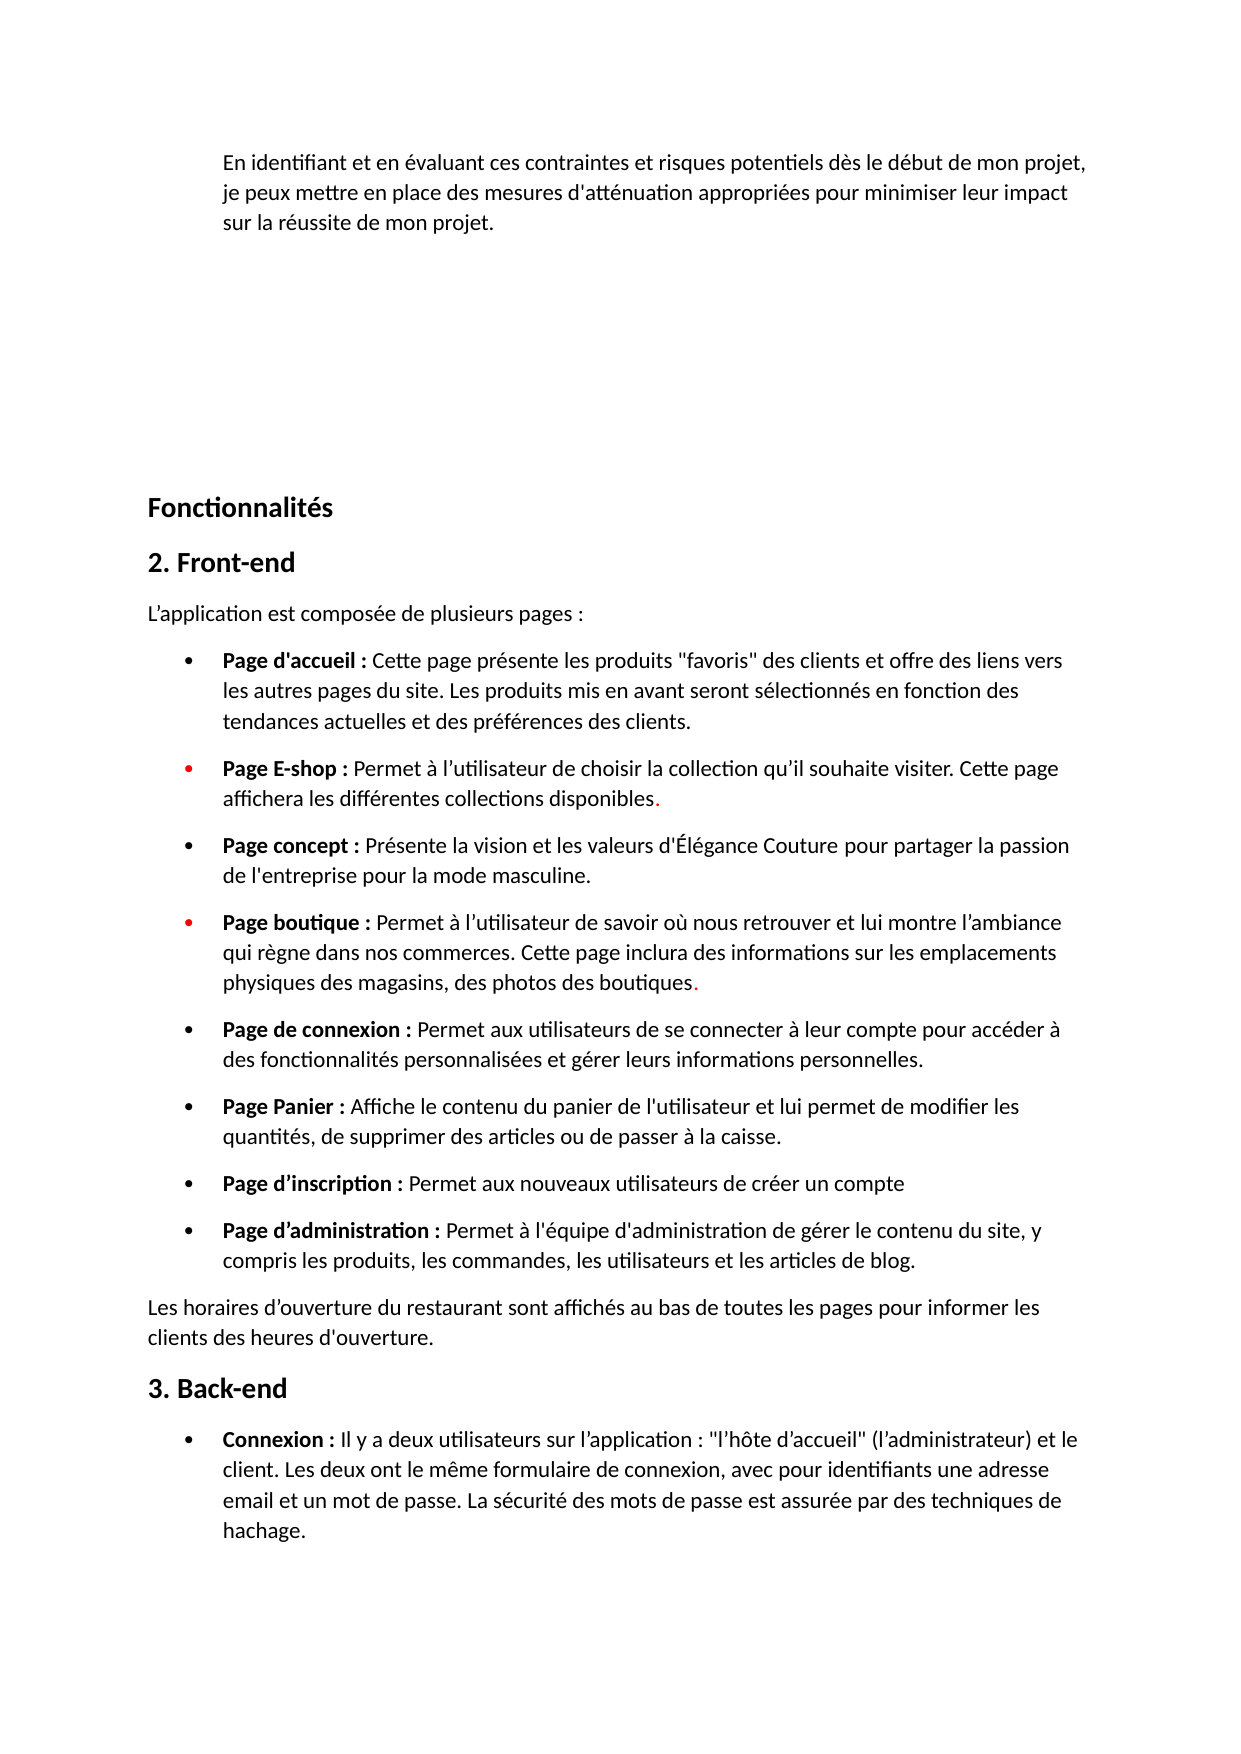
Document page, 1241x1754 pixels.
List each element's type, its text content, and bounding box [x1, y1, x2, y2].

list Page Panier : Affiche le contenu du panier de l'utilisateur et lui permet de modifier les quantités, de supprimer des articles ou de passer à la caisse. [185, 1092, 1093, 1150]
text 2. Front-end [148, 544, 1093, 580]
list Page E-shop : Permet à l’utilisateur de choisir la collection qu’il souhaite visiter. Cette page affichera les différentes collections disponibles. [185, 754, 1093, 812]
list Page d'accueil : Cette page présente les produits "favoris" des clients et offre des liens vers les autres pages du site. Les produits mis en avant seront sélectionnés en fonction des tendances actuelles et des préférences des clients. [185, 646, 1093, 735]
list Page d’administration : Permet à l'équipe d'administration de gérer le contenu du site, y compris les produits, les commandes, les utilisateurs et les articles de blog. [185, 1216, 1093, 1274]
list Page concept : Présente la vision et les valeurs d'Élégance Couture pour partager la passion de l'entreprise pour la mode masculine. [185, 831, 1093, 889]
list Page de connexion : Permet aux utilisateurs de se connecter à leur compte pour accéder à des fonctionnalités personnalisées et gérer leurs informations personnelles. [185, 1015, 1093, 1073]
text 3. Back-end [148, 1370, 1093, 1406]
list Page d’inscription : Permet aux nouveaux utilisateurs de créer un compte [185, 1169, 1093, 1197]
text Les horaires d’ouverture du restaurant sont affichés au bas de toutes les pages pour informer les clients des heures d'ouverture. [148, 1293, 1093, 1351]
text En identifiant et en évaluant ces contraintes et risques potentiels dès le début de mon projet, je peux mettre en place des mesures d'atténuation appropriées pour minimiser leur impact sur la réussite de mon projet. [223, 148, 1093, 236]
text L’application est composée de plusieurs pages : [148, 599, 1093, 627]
list Connexion : Il y a deux utilisateurs sur l’application : "l’hôte d’accueil" (l’administrateur) et le client. Les deux ont le même formulaire de connexion, avec pour identifiants une adresse email et un mot de passe. La sécurité des mots de passe est assurée par des techniques de hachage. [185, 1425, 1093, 1544]
text Fonctionnalités [148, 489, 1093, 525]
list Page boutique : Permet à l’utilisateur de savoir où nous retrouver et lui montre l’ambiance qui règne dans nos commerces. Cette page inclura des informations sur les emplacements physiques des magasins, des photos des boutiques. [185, 908, 1093, 996]
